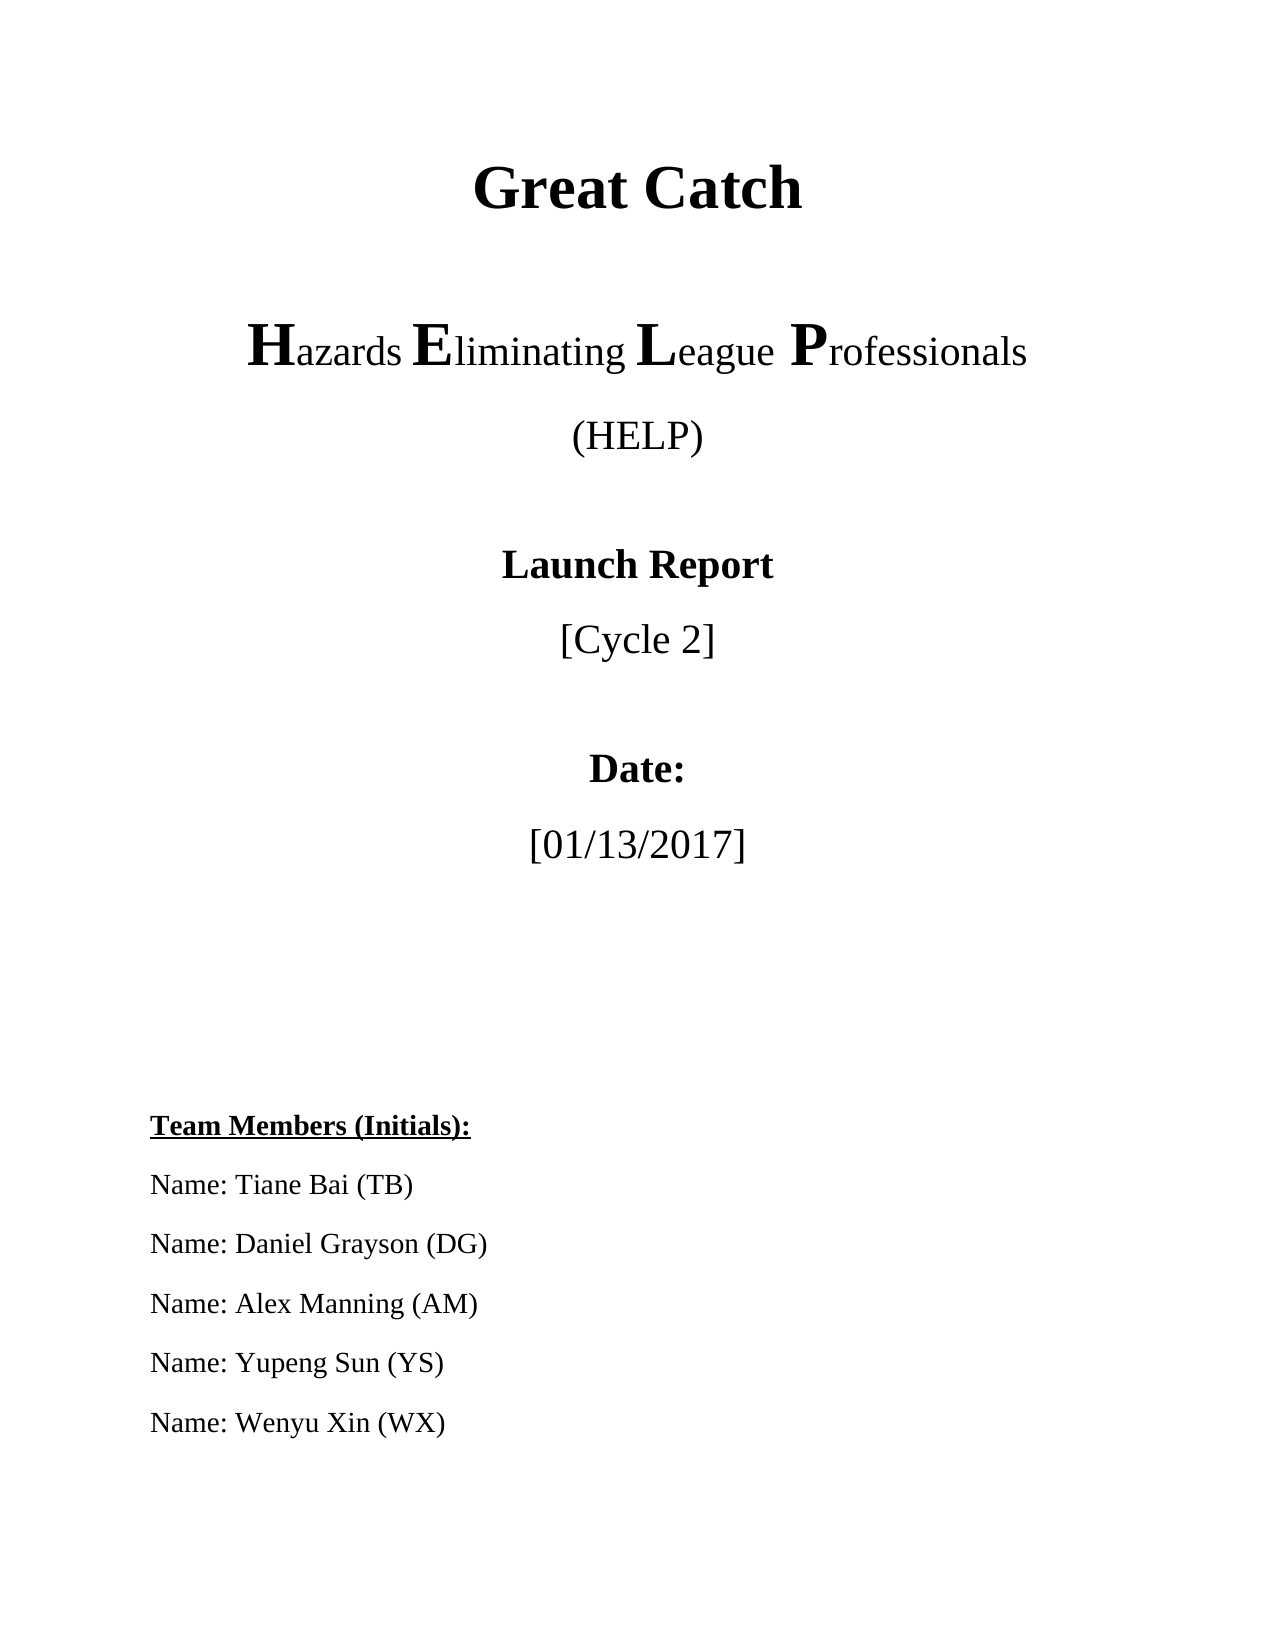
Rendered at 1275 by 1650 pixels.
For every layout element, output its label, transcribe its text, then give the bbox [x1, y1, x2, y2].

text (HELP) [150, 410, 1125, 458]
text Hazards Eliminating League Professionals [150, 307, 1125, 378]
text Name: Daniel Grayson (DG) [150, 1227, 1125, 1260]
text [Cycle 2] [150, 615, 1125, 663]
text Name: Wenyu Xin (WX) [150, 1405, 1125, 1438]
text Name: Alex Manning (AM) [150, 1286, 1125, 1319]
text Team Members (Initials): [150, 1108, 1125, 1141]
text [01/13/2017] [150, 820, 1125, 868]
text Great Catch [150, 150, 1125, 222]
text Launch Report [150, 539, 1125, 587]
text Name: Tiane Bai (TB) [150, 1167, 1125, 1201]
text Date: [150, 744, 1125, 792]
text Name: Yupeng Sun (YS) [150, 1345, 1125, 1379]
